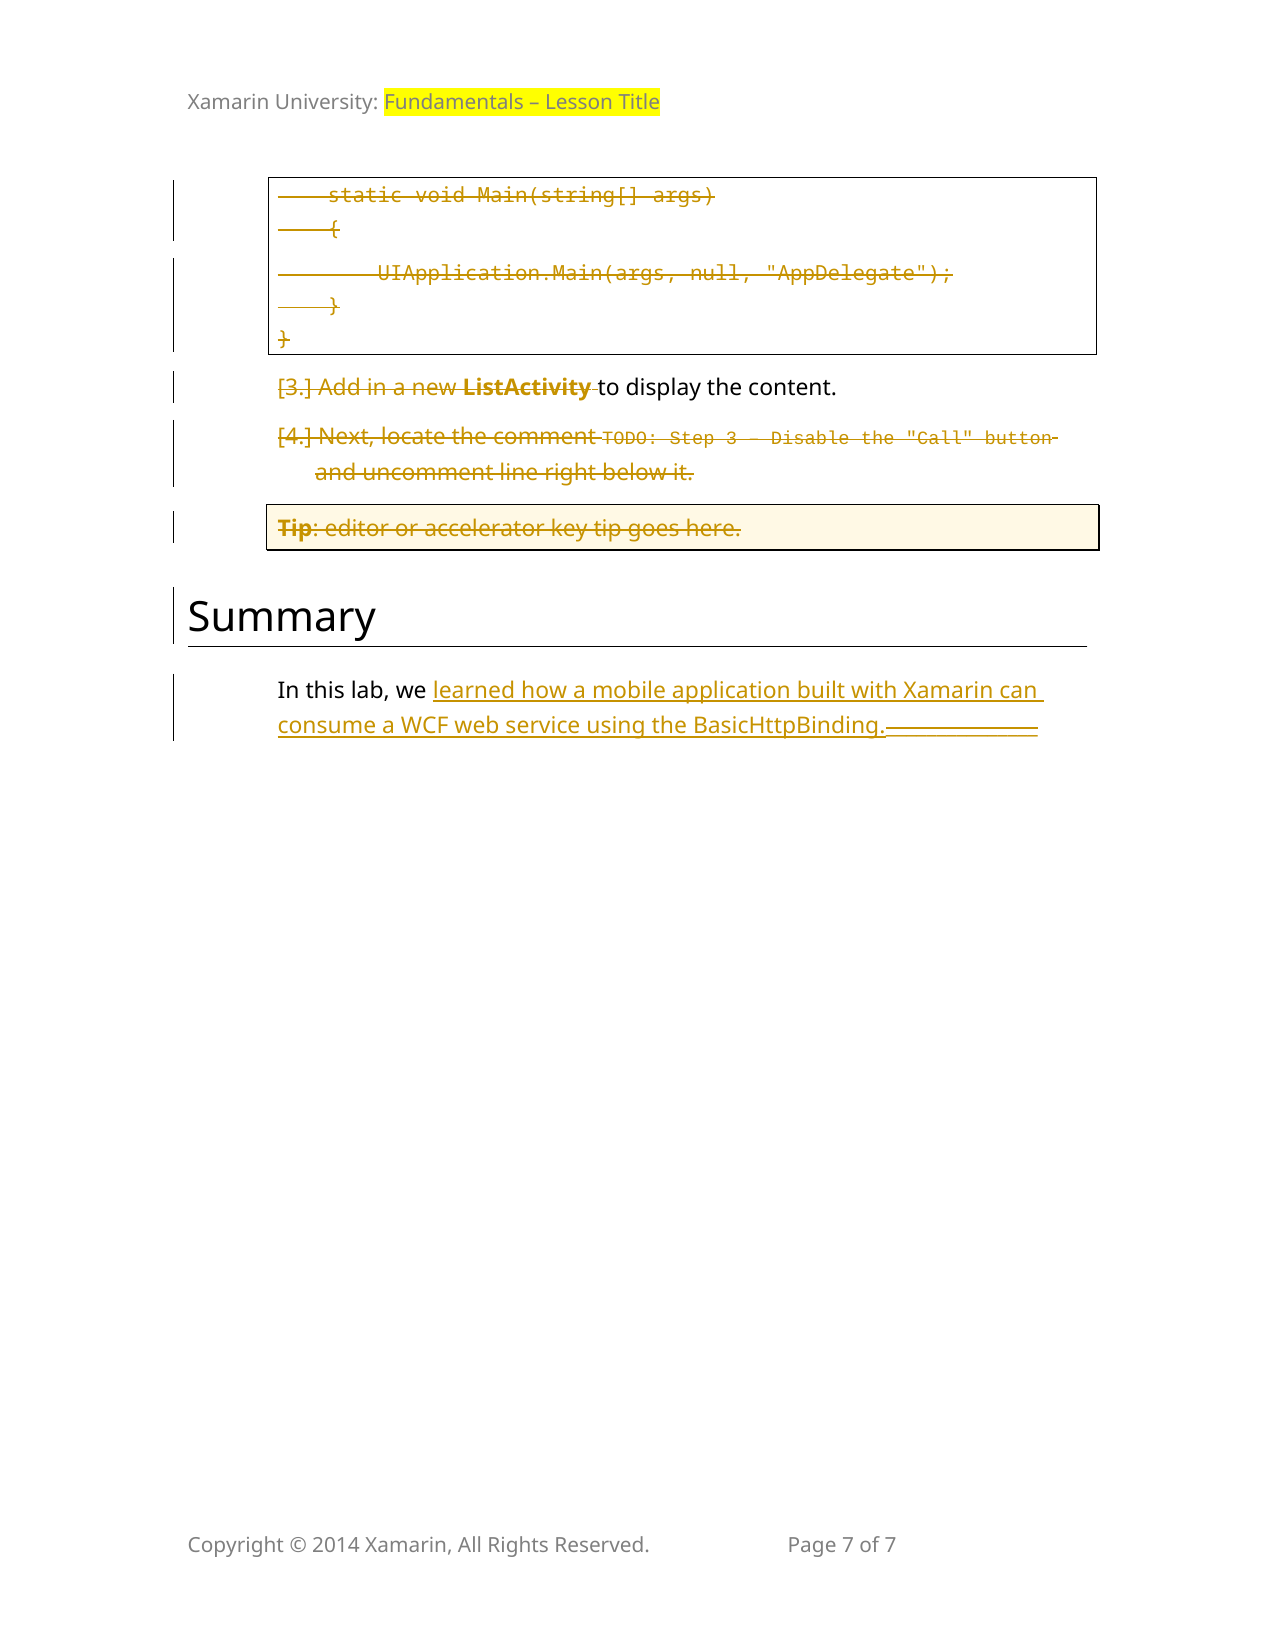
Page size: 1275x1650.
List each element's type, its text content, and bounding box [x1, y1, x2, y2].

text In this lab, we [277, 673, 1087, 741]
subtitle Summary [187, 587, 1087, 646]
